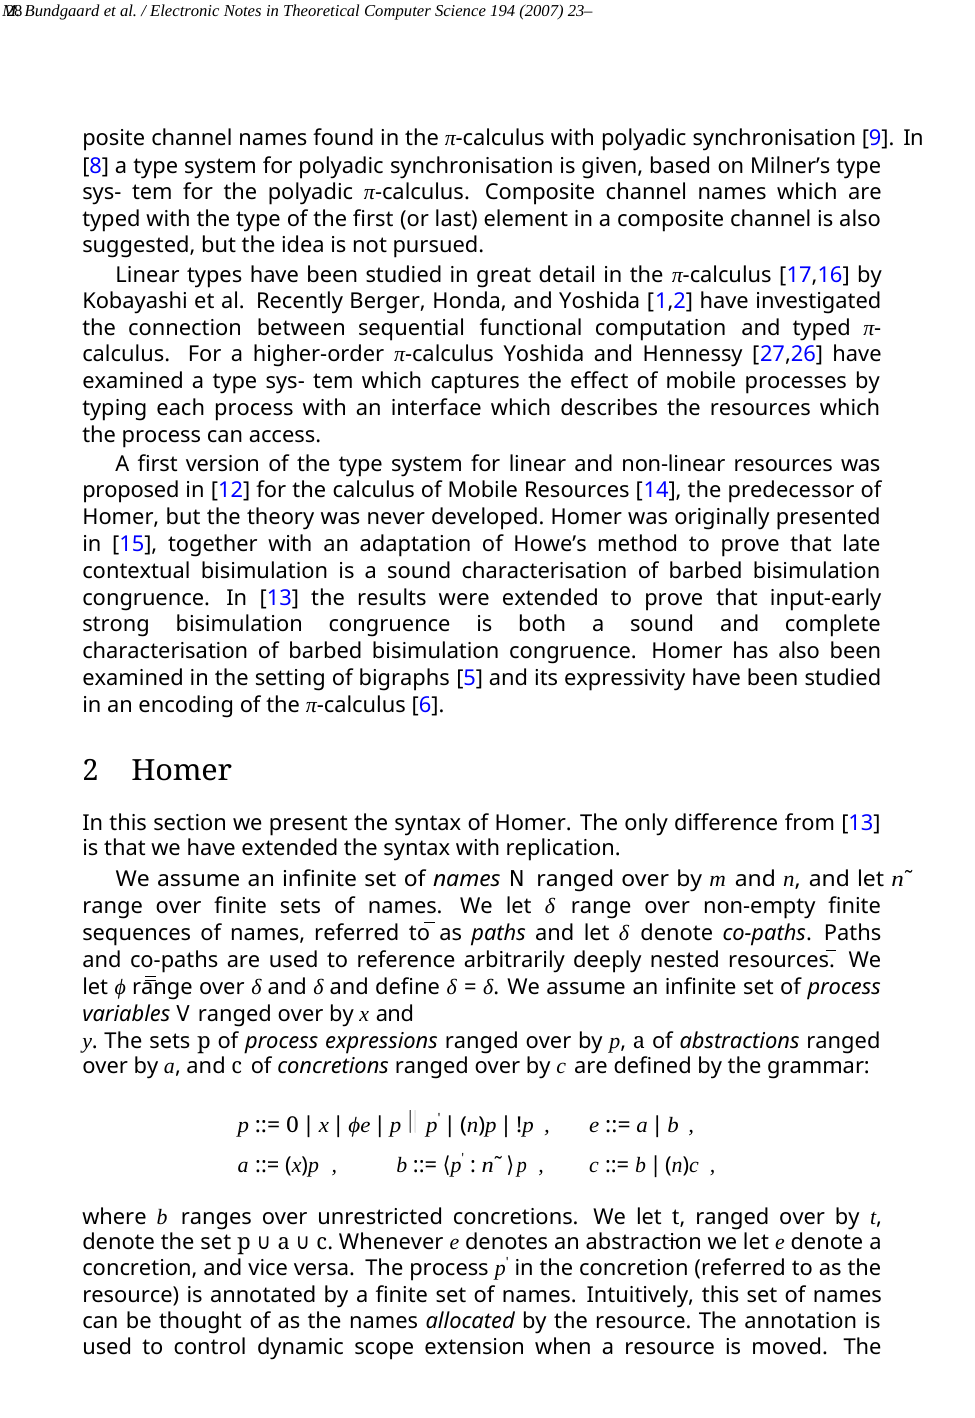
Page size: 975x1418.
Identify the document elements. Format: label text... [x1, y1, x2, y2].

text range over finite sets of names. We let δ range over non-empty finite sequences of names, referred to as paths and let δ denote co-paths. Paths and co-paths are used to reference arbitrarily deeply nested resources. We let ϕ range over δ and δ and define δ = δ. We assume an infinite set of process variables V ranged over by x and [82, 892, 881, 1028]
text p ::= 0 | x | ϕe | p p' | (n)p | !p , e ::= a | b , [237, 1109, 950, 1139]
subtitle Homer [82, 749, 950, 788]
text A first version of the type system for linear and non-linear resources was proposed in [12] for the calculus of Mobile Resources [14], the predecessor of Homer, but the theory was never developed. Homer was originally presented in [15], together with an adaptation of Howe’s method to prove that late contextual bisimulation is a sound characterisation of barbed bisimulation congruence. In [13] the results were extended to prove that input-early strong bisimulation congruence is both a sound and complete characterisation of barbed bisimulation congruence. Homer has also been examined in the setting of bigraphs [5] and its expressivity have been studied in an encoding of the π-calculus [6]. [82, 450, 881, 719]
text y. The sets p of process expressions ranged over by p, a of abstractions ranged over by a, and c of concretions ranged over by c are defined by the grammar: [82, 1028, 881, 1080]
text a ::= (x)p , b ::= ⟨p' : n˜⟩p , c ::= b | (n)c , [237, 1149, 950, 1178]
text posite channel names found in the π-calculus with polyadic synchronisation [9]. In [82, 122, 950, 151]
text In this section we present the syntax of Homer. The only difference from [13] is that we have extended the syntax with replication. [82, 809, 881, 861]
picture [409, 1110, 415, 1133]
text Linear types have been studied in great detail in the π-calculus [17,16] by Kobayashi et al. Recently Berger, Honda, and Yoshida [1,2] have investigated the connection between sequential functional computation and typed π-calculus. For a higher-order π-calculus Yoshida and Hennessy [27,26] have examined a type sys- tem which captures the effect of mobile processes by typing each process with an interface which describes the resources which the process can access. [82, 261, 881, 449]
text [82, 1203, 882, 1361]
text We assume an infinite set of names N ranged over by m and n, and let n˜ [115, 861, 950, 892]
text [8] a type system for polyadic synchronisation is given, based on Milner’s type sys- tem for the polyadic π-calculus. Composite channel names which are typed with the type of the first (or last) element in a composite channel is also suggested, but the idea is not pursued. [82, 152, 882, 259]
